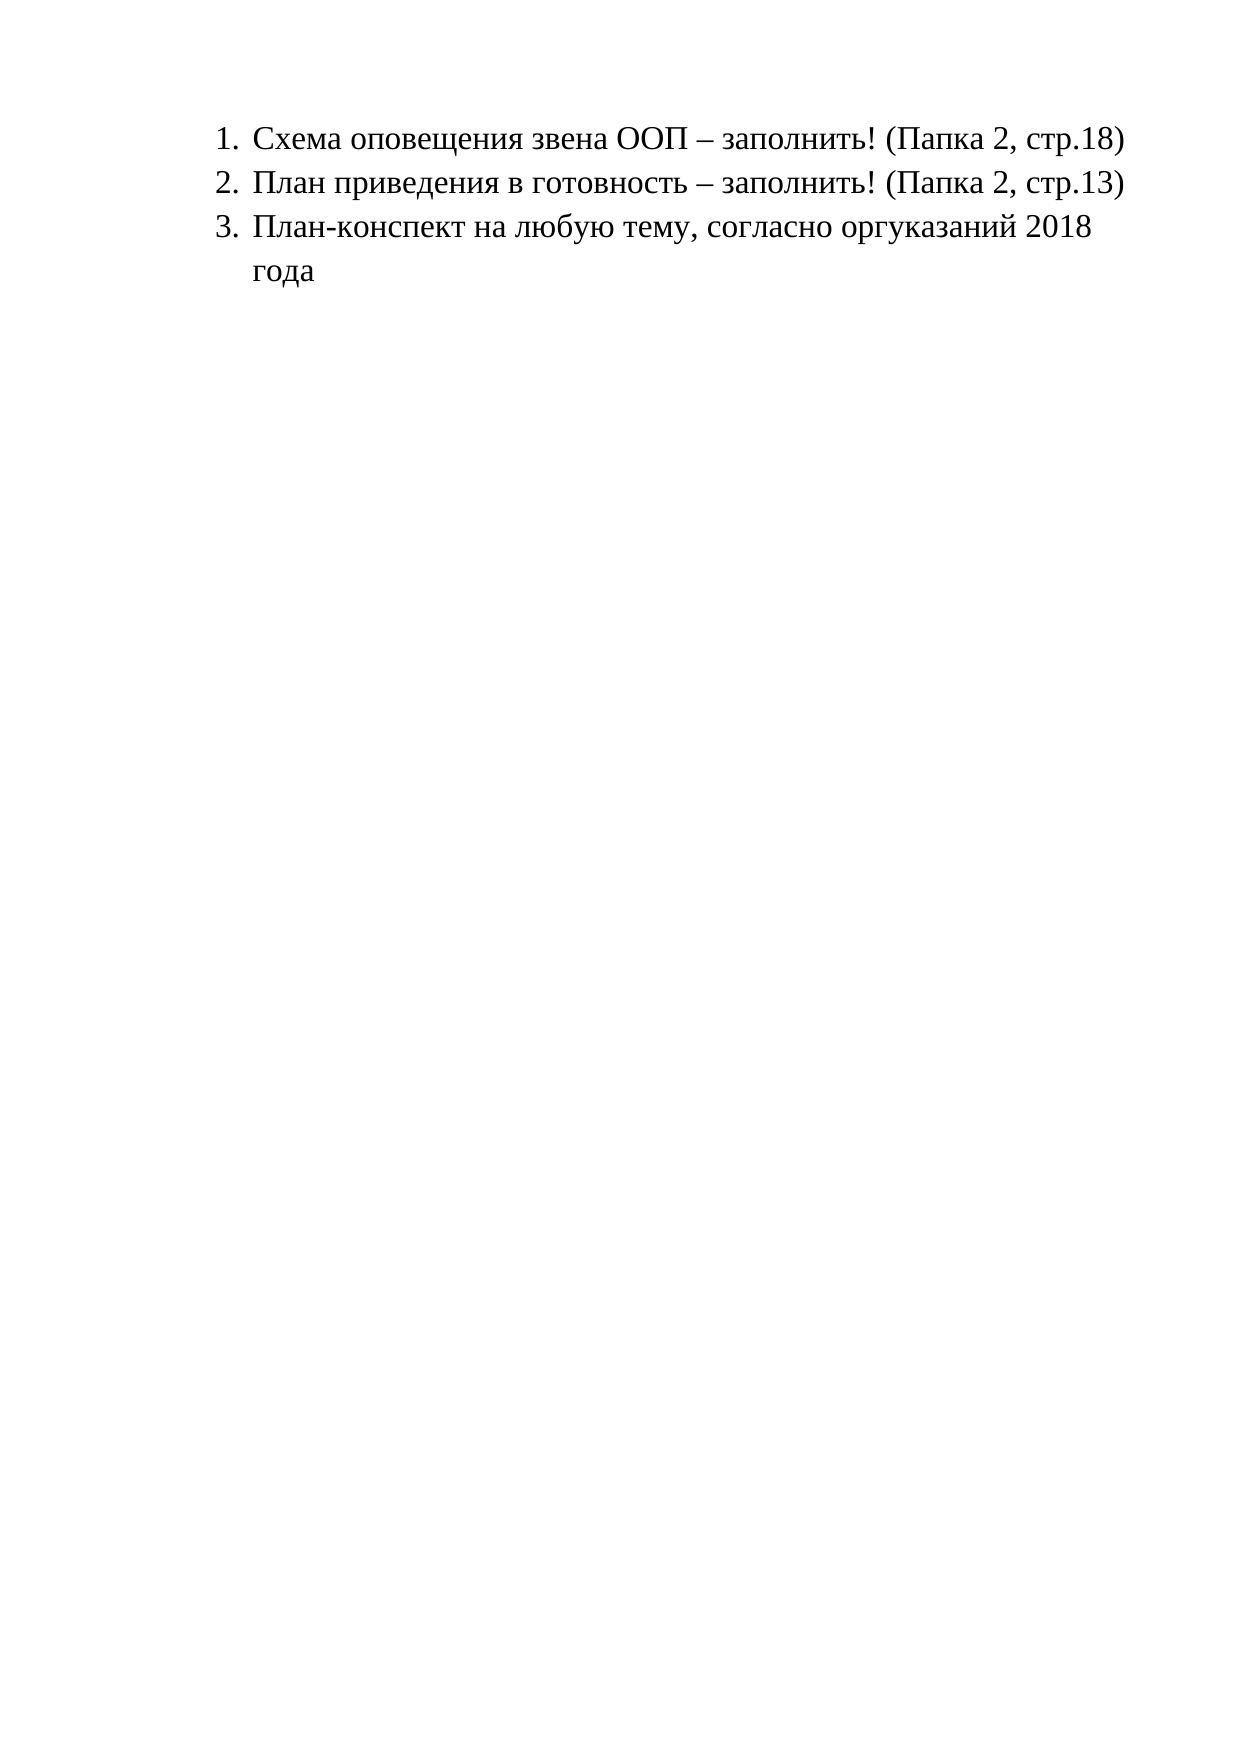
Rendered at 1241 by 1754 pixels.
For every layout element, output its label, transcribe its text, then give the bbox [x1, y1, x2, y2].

list Схема оповещения звена ООП – заполнить! (Папка 2, стр.18) [215, 118, 1152, 156]
list План приведения в готовность – заполнить! (Папка 2, стр.13) [215, 162, 1152, 201]
list План-конспект на любую тему, согласно оргуказаний 2018 года [215, 206, 1152, 289]
